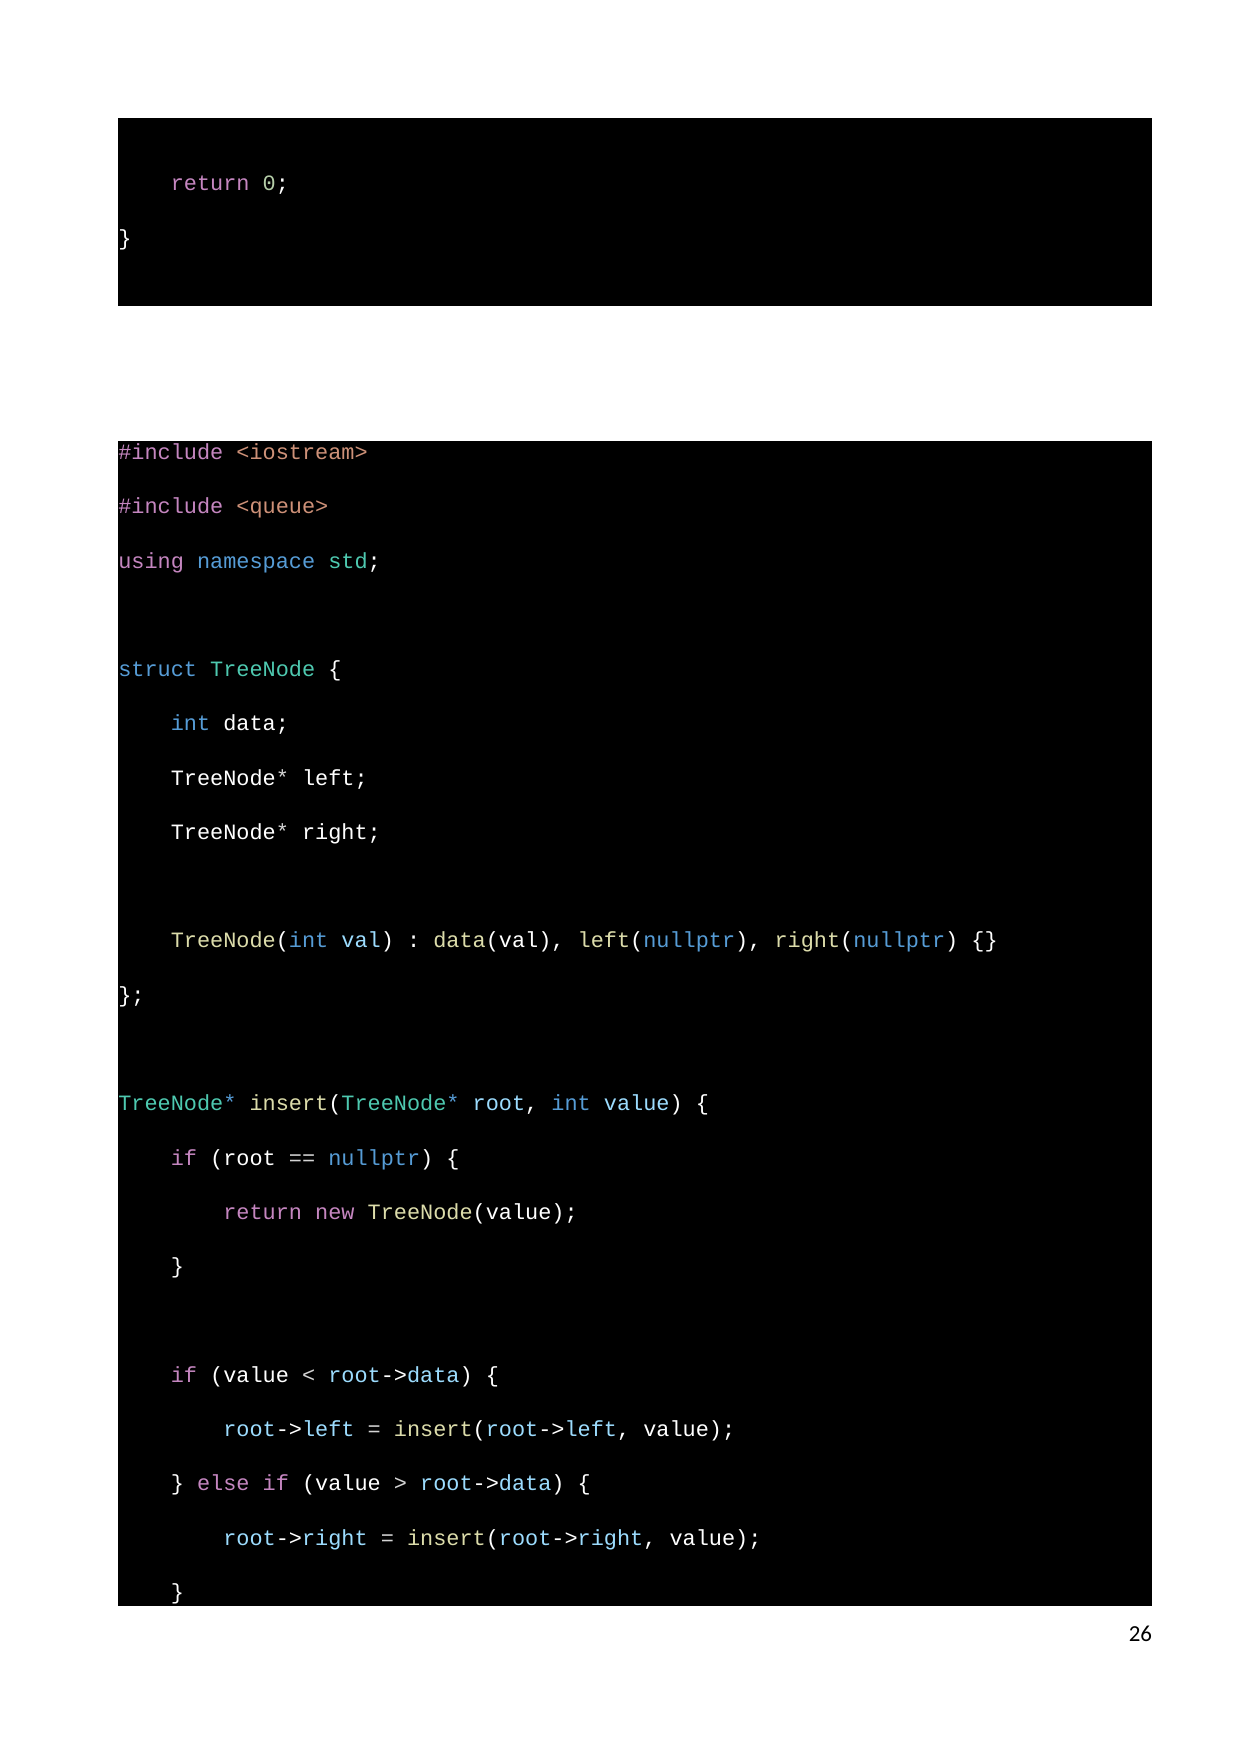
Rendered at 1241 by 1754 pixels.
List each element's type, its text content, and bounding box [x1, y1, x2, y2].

text TreeNode* right; [118, 821, 1152, 846]
text if (root == nullptr) { [118, 1147, 1152, 1172]
text TreeNode(int val) : data(val), left(nullptr), right(nullptr) {} [118, 930, 1152, 954]
text return 0; [118, 172, 1152, 197]
text return new TreeNode(value); [118, 1201, 1152, 1226]
text TreeNode* insert(TreeNode* root, int value) { [118, 1092, 1152, 1117]
text root->left = insert(root->left, value); [118, 1418, 1152, 1443]
text TreeNode* left; [118, 767, 1152, 792]
text if (value < root->data) { [118, 1364, 1152, 1389]
text } [118, 1581, 1152, 1606]
text struct TreeNode { [118, 658, 1152, 683]
text } [118, 227, 1152, 251]
text #include <iostream> [118, 441, 1152, 466]
text } [118, 1255, 1152, 1280]
text #include <queue> [118, 496, 1152, 520]
text } else if (value > root->data) { [118, 1472, 1152, 1497]
text root->right = insert(root->right, value); [118, 1527, 1152, 1551]
text using namespace std; [118, 550, 1152, 574]
text int data; [118, 713, 1152, 737]
text }; [118, 984, 1152, 1009]
